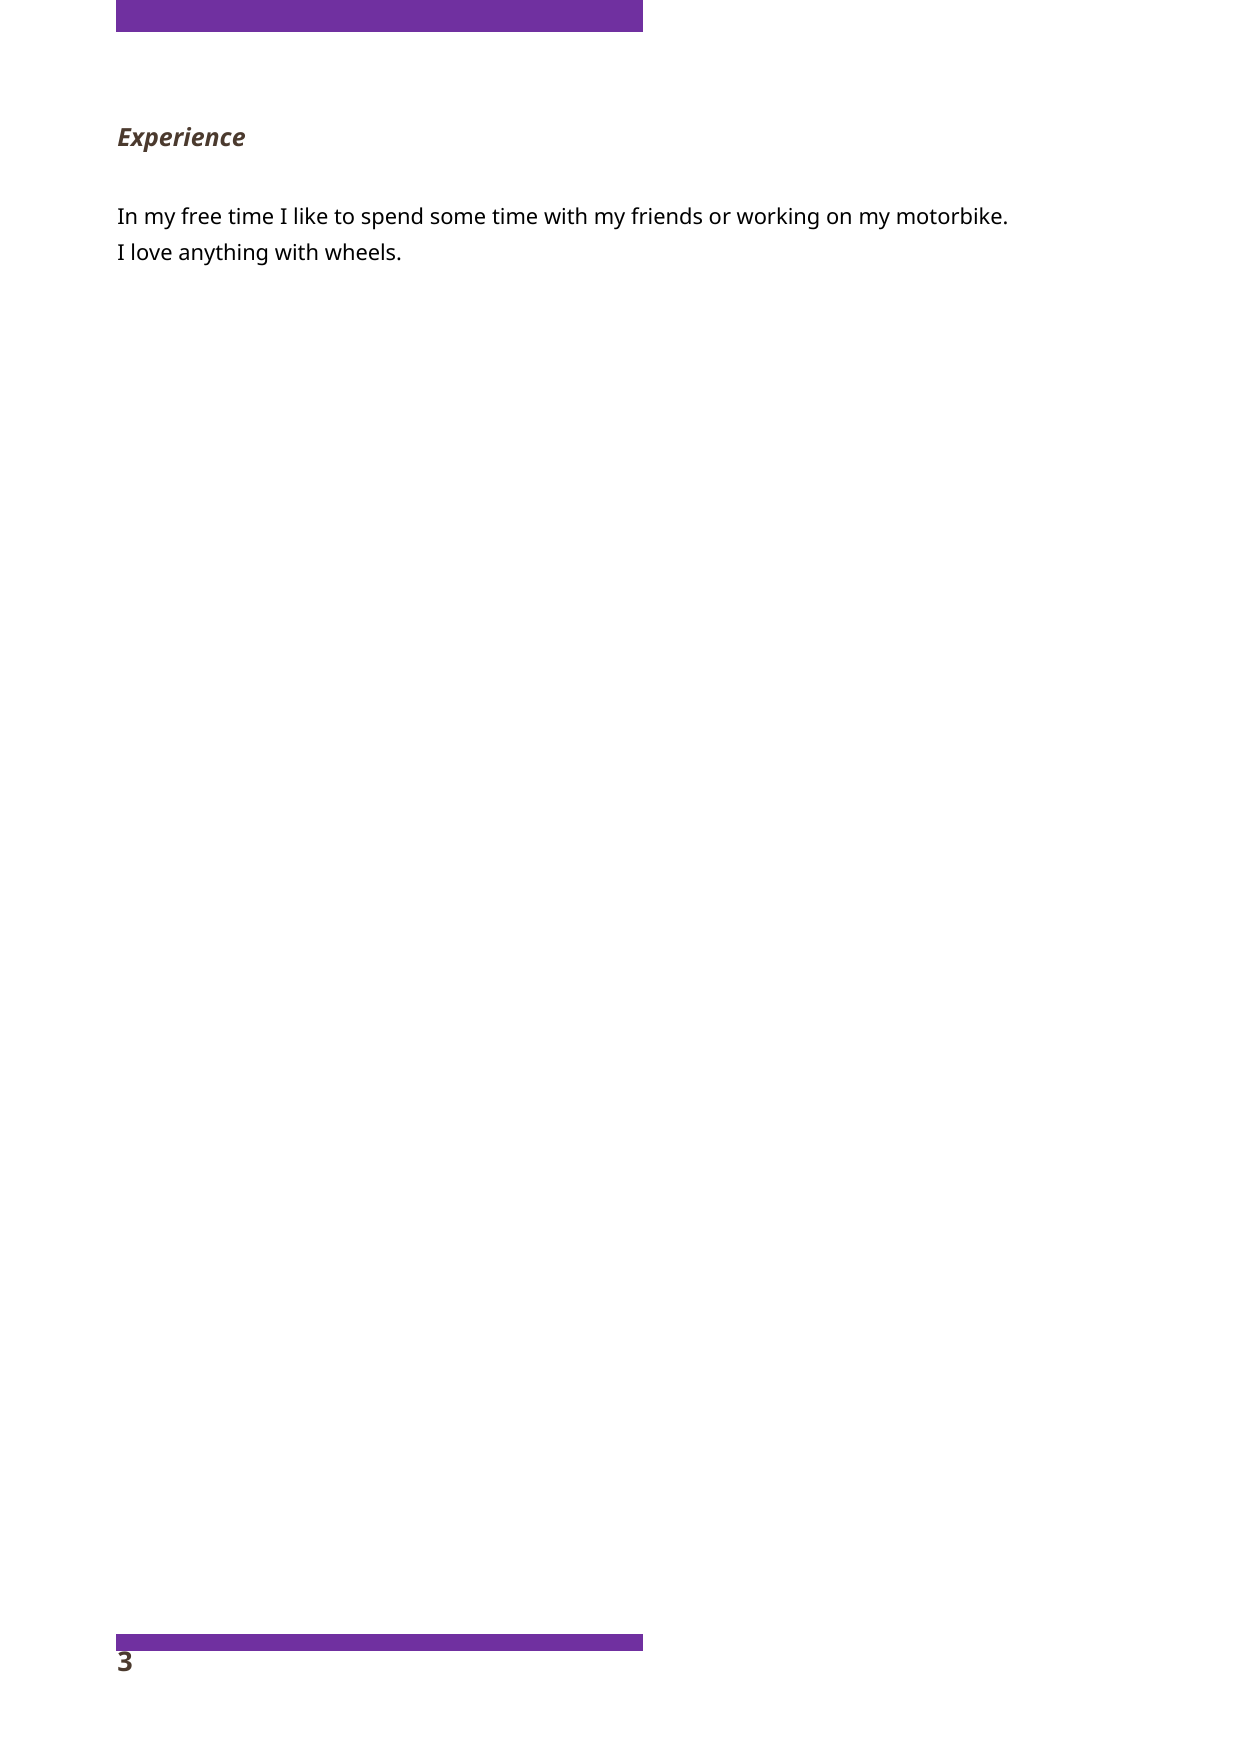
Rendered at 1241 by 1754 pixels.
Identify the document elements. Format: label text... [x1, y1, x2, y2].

text In my free time I like to spend some time with my friends or working on my motorbike. [117, 201, 1123, 230]
text Experience [117, 120, 1123, 154]
text I love anything with wheels. [117, 237, 1123, 266]
